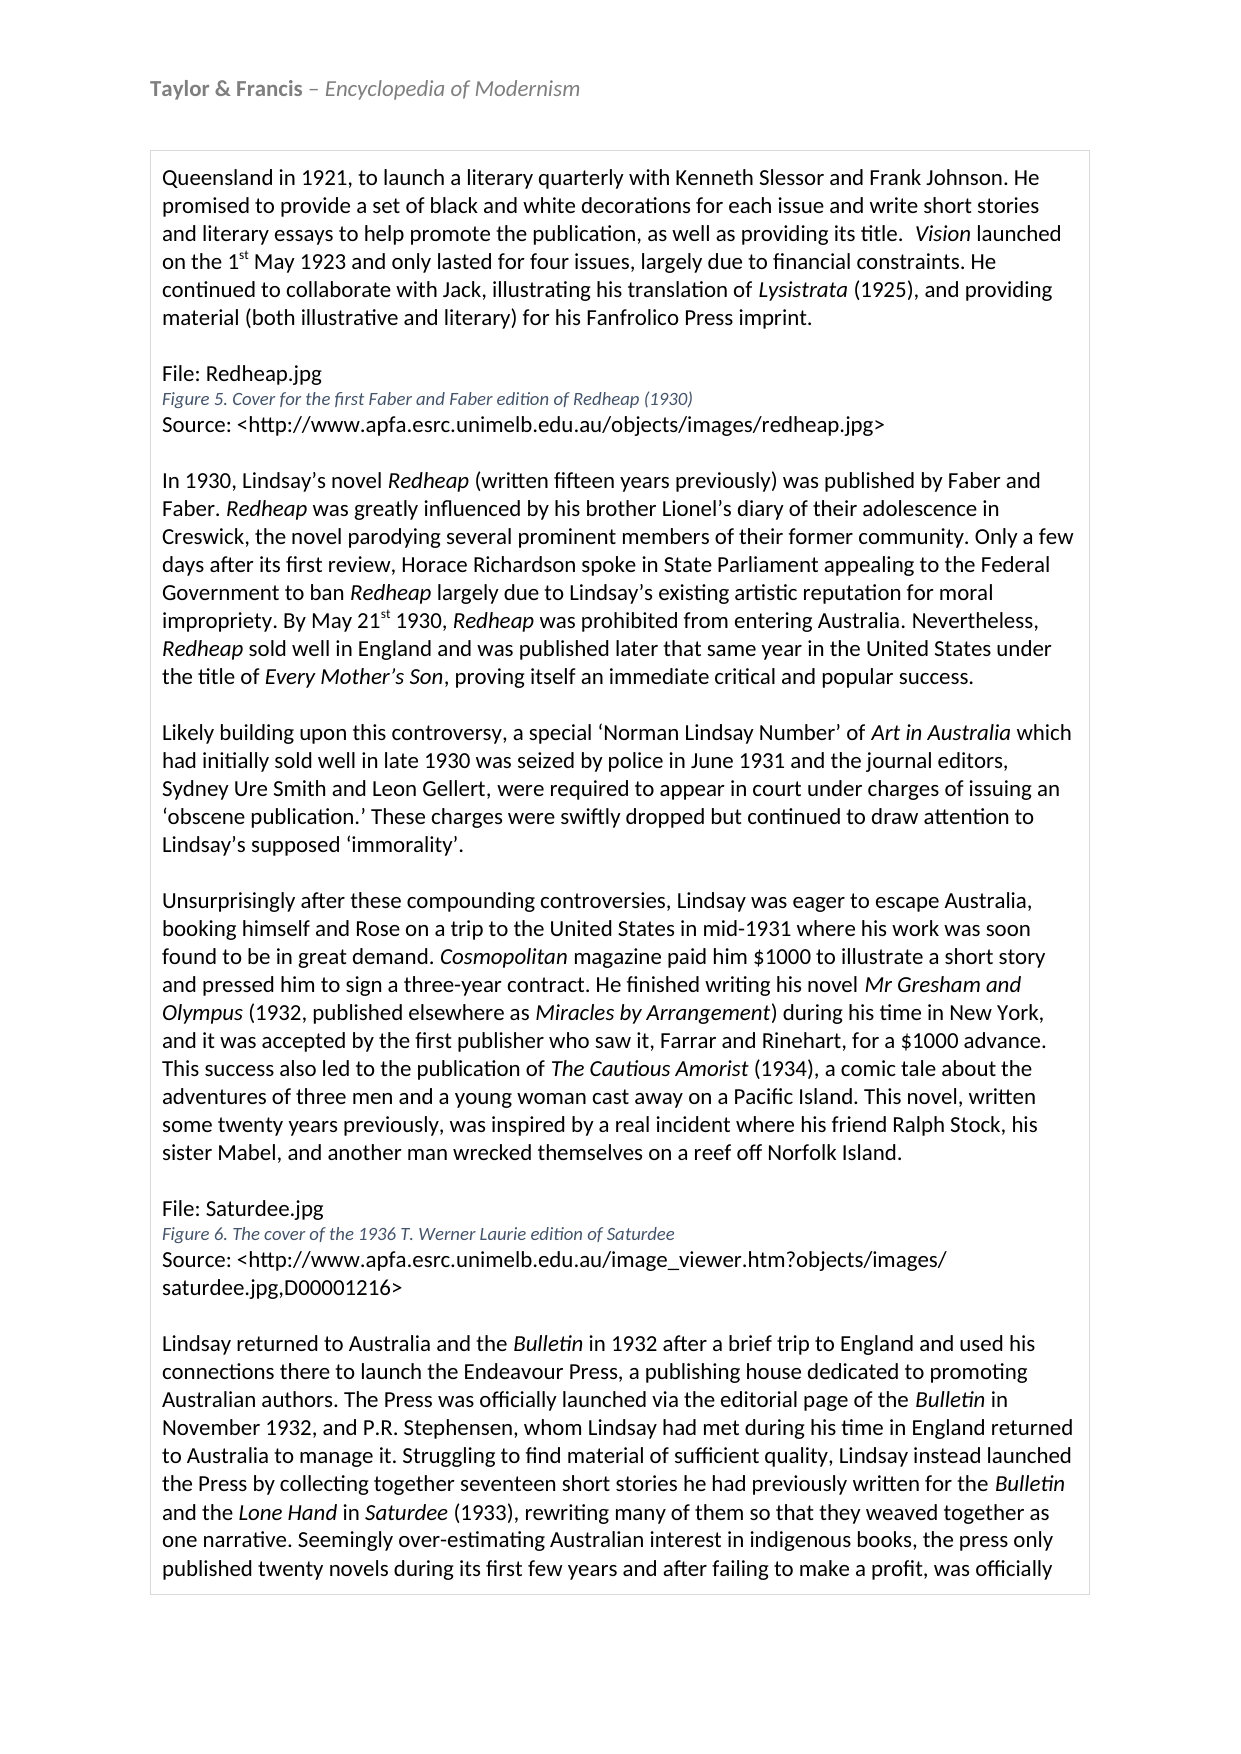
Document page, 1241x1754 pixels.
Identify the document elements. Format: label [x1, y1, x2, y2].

table_cell [151, 151, 1089, 1593]
